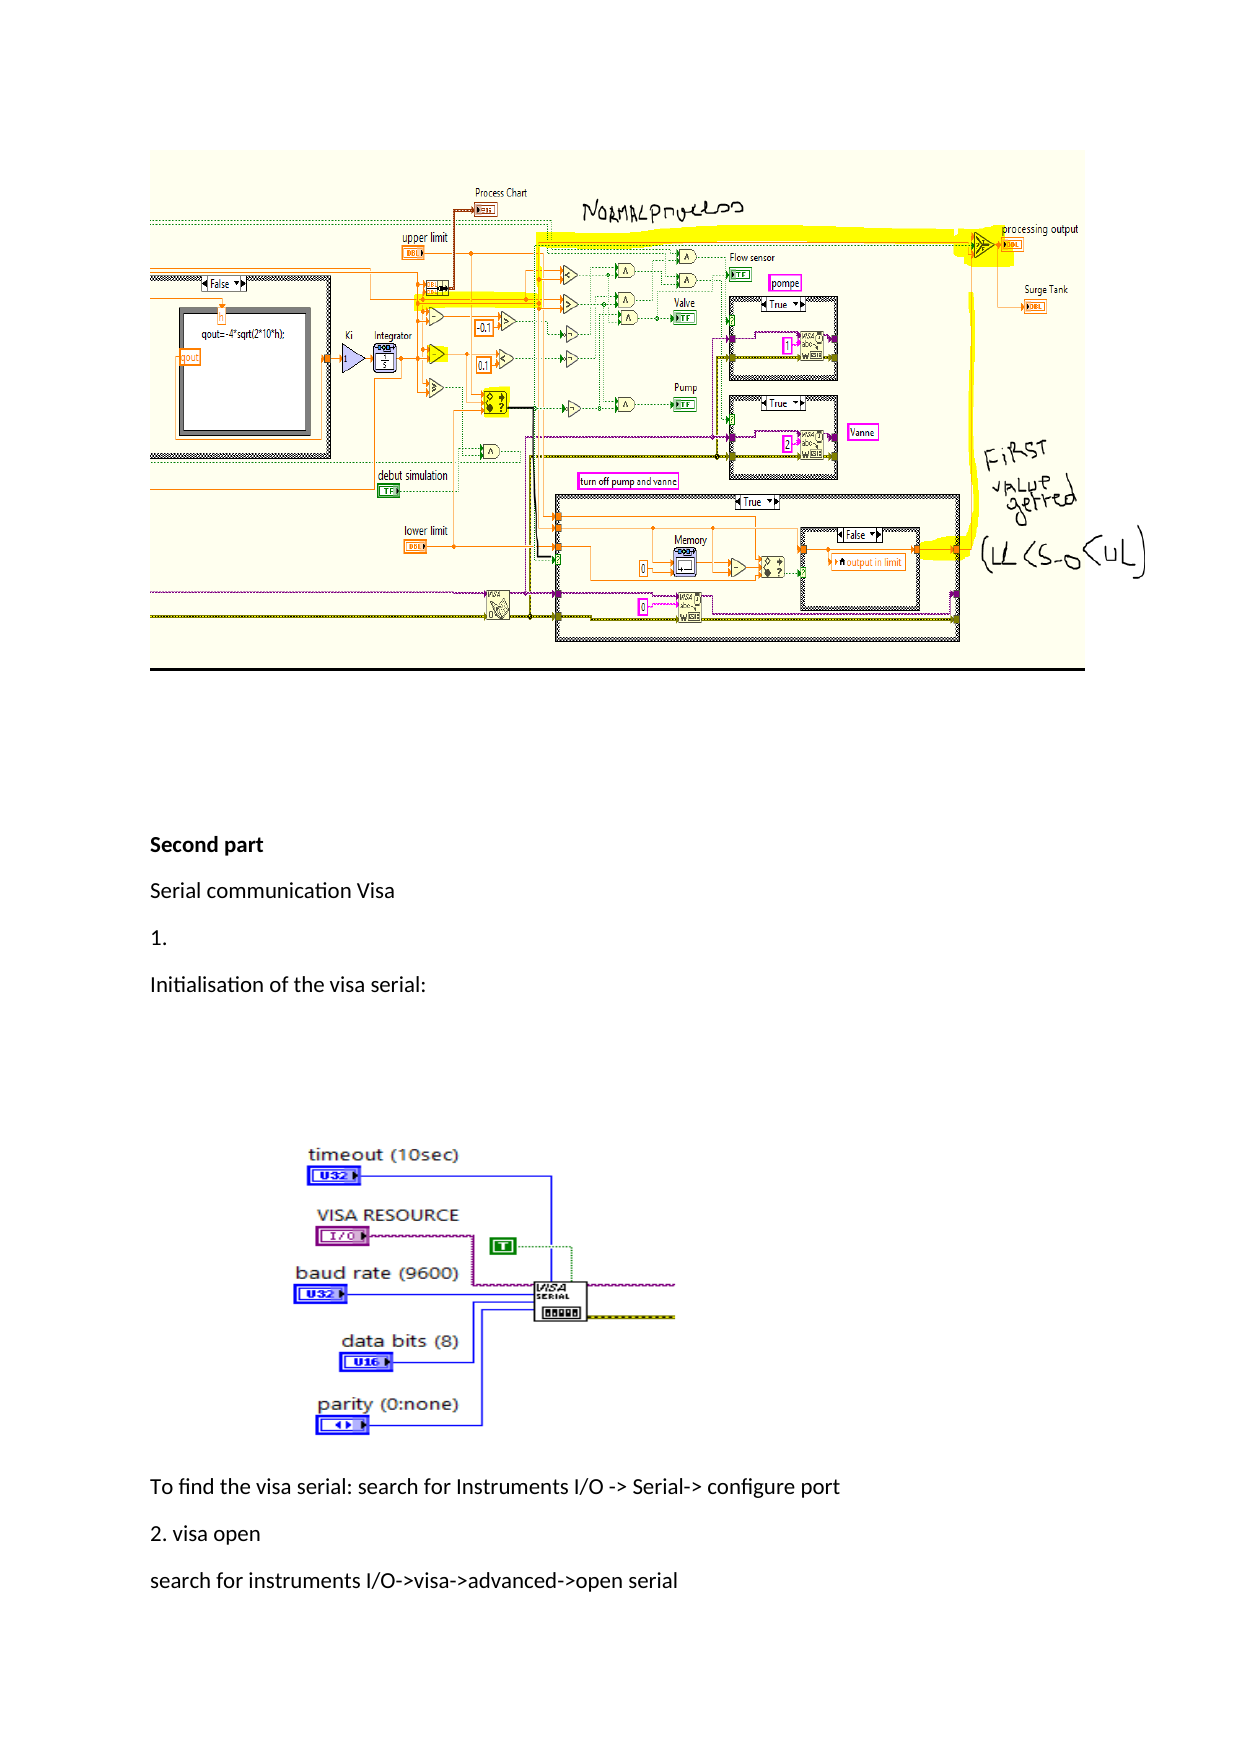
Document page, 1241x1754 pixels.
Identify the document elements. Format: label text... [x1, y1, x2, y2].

text search for instruments I/O->visa->advanced->open serial [150, 1566, 1090, 1594]
text To find the visa serial: search for Instruments I/O -> Serial-> configure port [150, 1472, 1090, 1500]
text Initialisation of the visa serial: [150, 970, 1090, 998]
picture [150, 150, 1145, 671]
text Second part [150, 830, 1090, 858]
text 2. visa open [150, 1519, 1090, 1547]
text Serial communication Visa [150, 877, 1090, 905]
picture [150, 1017, 675, 1454]
text 1. [150, 923, 1090, 952]
